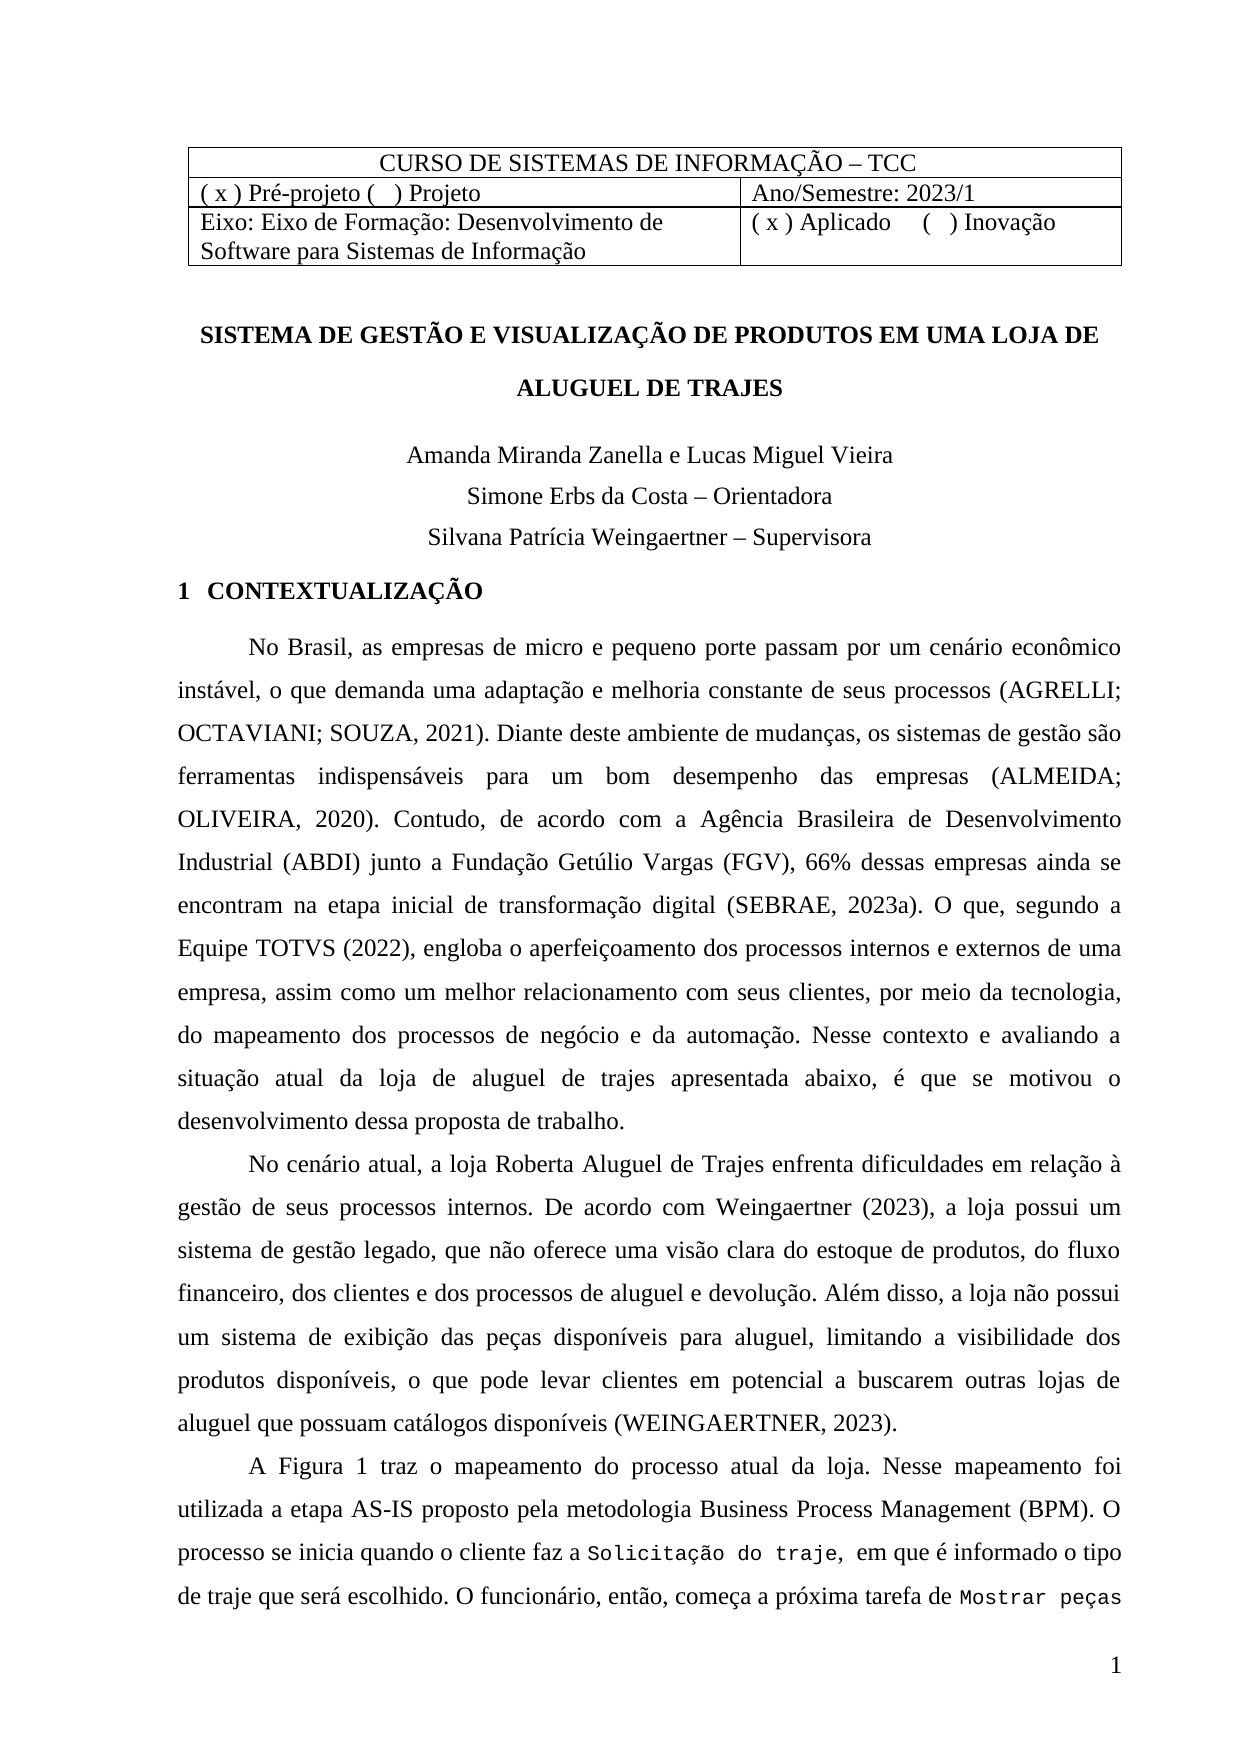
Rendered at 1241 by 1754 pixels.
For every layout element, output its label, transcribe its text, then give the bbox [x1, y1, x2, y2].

subtitle Contextualização [177, 576, 1122, 605]
text No cenário atual, a loja Roberta Aluguel de Trajes enfrenta dificuldades em relação à gestão de seus processos internos. De acordo com Weingaertner (2023), a loja possui um sistema de gestão legado, que não oferece uma visão clara do estoque de produtos, do fluxo financeiro, dos clientes e dos processos de aluguel e devolução. Além disso, a loja não possui um sistema de exibição das peças disponíveis para aluguel, limitando a visibilidade dos produtos disponíveis, o que pode levar clientes em potencial a buscarem outras lojas de aluguel que possuam catálogos disponíveis (WEINGAERTNER, 2023). [177, 1149, 1122, 1437]
table_cell Eixo: Eixo de Formação: Desenvolvimento de Software para Sistemas de Informação [189, 208, 740, 265]
table_cell Ano/Semestre: 2023/1 [741, 178, 1121, 206]
text No Brasil, as empresas de micro e pequeno porte passam por um cenário econômico instável, o que demanda uma adaptação e melhoria constante de seus processos (AGRELLI; OCTAVIANI; SOUZA, 2021). Diante deste ambiente de mudanças, os sistemas de gestão são ferramentas indispensáveis para um bom desempenho das empresas (ALMEIDA; OLIVEIRA, 2020). Contudo, de acordo com a Agência Brasileira de Desenvolvimento Industrial (ABDI) junto a Fundação Getúlio Vargas (FGV), 66% dessas empresas ainda se encontram na etapa inicial de transformação digital (SEBRAE, 2023a). O que, segundo a Equipe TOTVS (2022), engloba o aperfeiçoamento dos processos internos e externos de uma empresa, assim como um melhor relacionamento com seus clientes, por meio da tecnologia, do mapeamento dos processos de negócio e da automação. Nesse contexto e avaliando a situação atual da loja de aluguel de trajes apresentada abaixo, é que se motivou o desenvolvimento dessa proposta de trabalho. [177, 632, 1122, 1135]
table_cell ( x ) Pré-projeto ( ) Projeto [189, 178, 740, 206]
table_cell ( x ) Aplicado ( ) Inovação [741, 208, 1121, 265]
text Sistema de Gestão E visualização DE PRODUTOS EM uma LOJA DE [177, 320, 1122, 348]
text Simone Erbs da Costa – Orientadora [177, 481, 1122, 510]
table_header CURSO DE SISTEMAS DE INFORMAÇÃO – TCC [189, 148, 1121, 177]
text ALUGUEL DE TRAJES [177, 373, 1122, 402]
text Silvana Patrícia Weingaertner – Supervisora [177, 522, 1122, 551]
text Amanda Miranda Zanella e Lucas Miguel Vieira [177, 440, 1122, 468]
